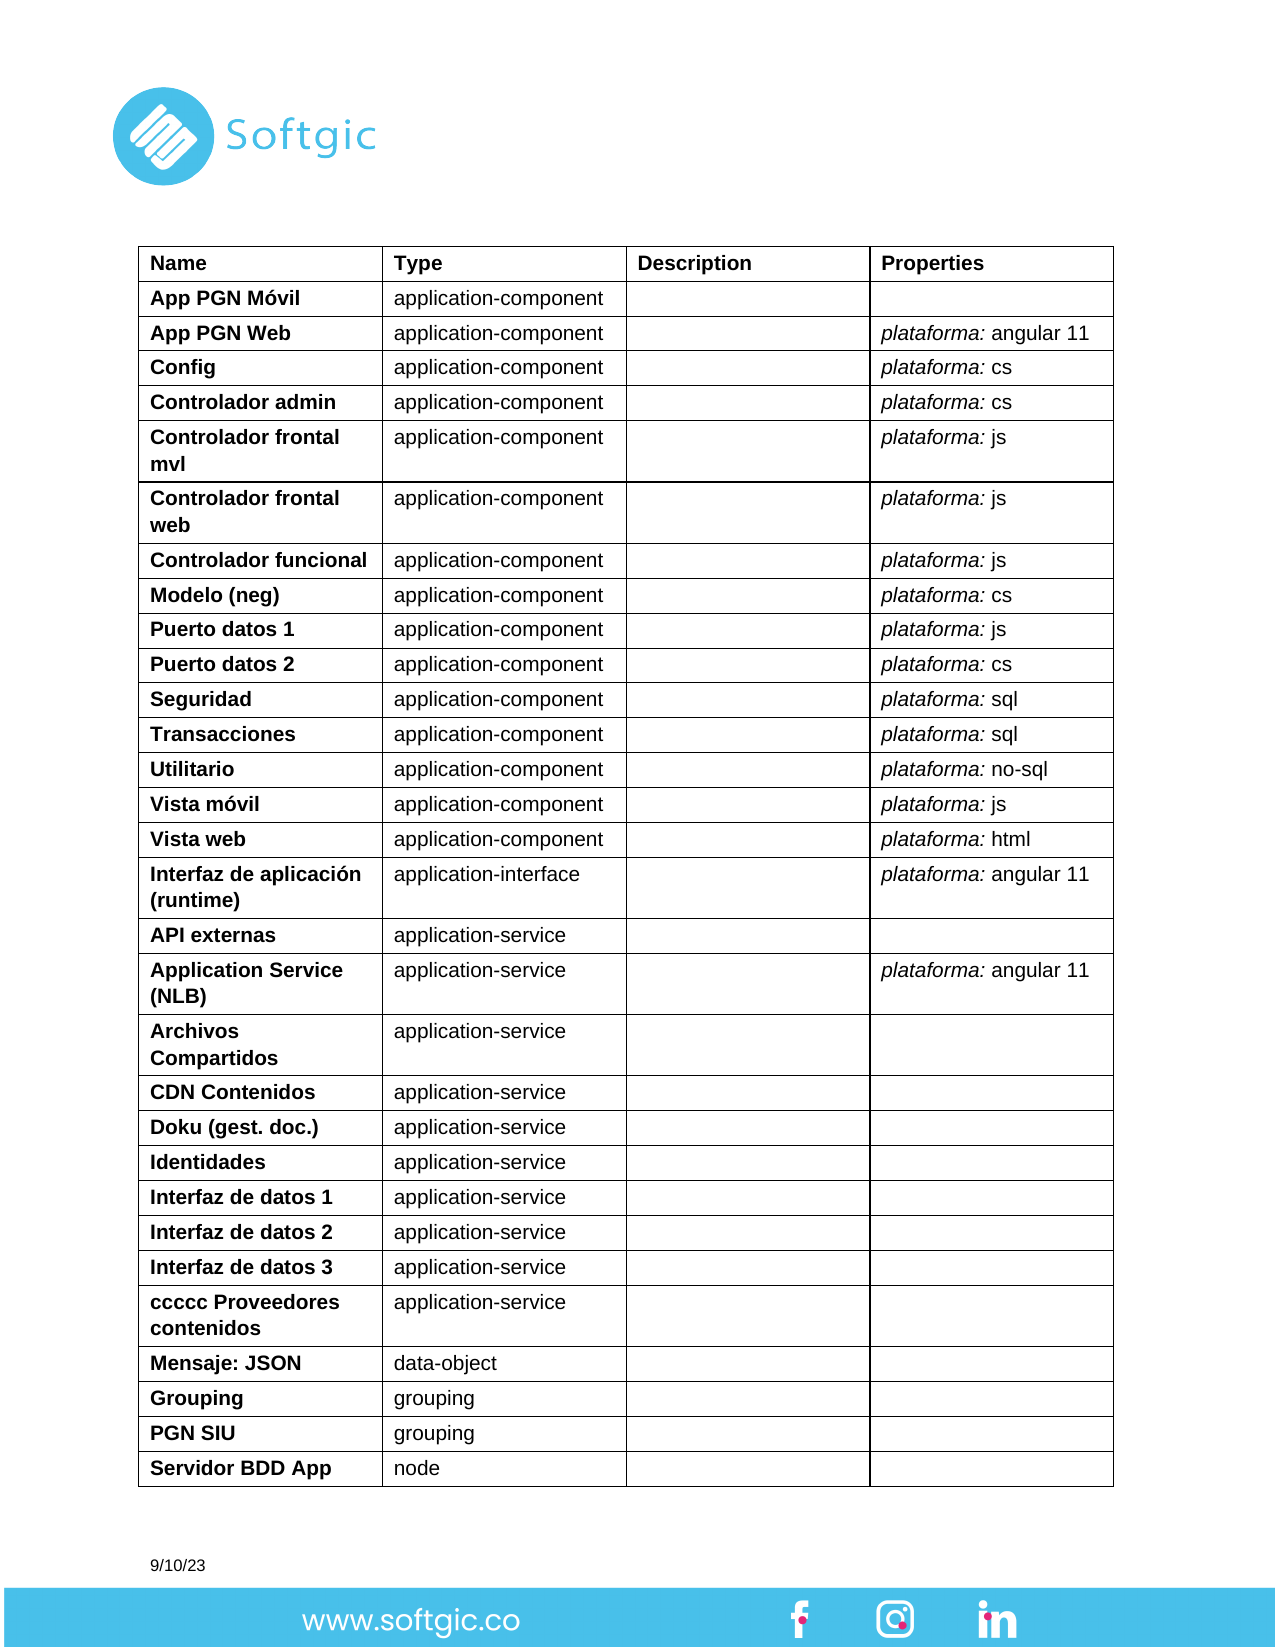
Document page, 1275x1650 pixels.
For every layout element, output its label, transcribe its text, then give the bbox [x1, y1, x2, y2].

table_cell plataforma: js [871, 544, 1113, 578]
table_cell [627, 649, 869, 682]
table_cell application-component [383, 351, 626, 385]
table_cell [627, 753, 869, 787]
table_cell application-component [383, 683, 626, 717]
table_cell application-service [383, 1015, 626, 1075]
table_cell [627, 386, 869, 420]
table_cell data-object [383, 1347, 626, 1381]
table_cell application-component [383, 788, 626, 822]
table_cell Transacciones [139, 718, 382, 752]
table_cell [871, 1452, 1113, 1486]
table_cell [871, 1417, 1113, 1451]
table_cell grouping [383, 1382, 626, 1416]
table_cell Interfaz de datos 2 [139, 1216, 382, 1250]
table_cell Controlador frontal web [139, 483, 382, 543]
table_cell [627, 1251, 869, 1285]
table_cell plataforma: cs [871, 649, 1113, 682]
table_cell [627, 421, 869, 481]
table_cell [871, 1216, 1113, 1250]
table_cell application-service [383, 1286, 626, 1346]
table_cell Config [139, 351, 382, 385]
table_cell [627, 544, 869, 578]
table_cell Vista web [139, 823, 382, 857]
table_cell application-component [383, 544, 626, 578]
table_cell Modelo (neg) [139, 579, 382, 612]
table_cell [627, 1417, 869, 1451]
table_cell Interfaz de aplicación (runtime) [139, 858, 382, 918]
table_cell application-component [383, 753, 626, 787]
table_cell Controlador frontal mvl [139, 421, 382, 481]
table_cell application-service [383, 919, 626, 953]
table_cell plataforma: js [871, 788, 1113, 822]
table_cell Interfaz de datos 3 [139, 1251, 382, 1285]
table_cell [627, 351, 869, 385]
table_cell application-interface [383, 858, 626, 918]
table_cell plataforma: angular 11 [871, 858, 1113, 918]
table_cell application-component [383, 317, 626, 350]
table_cell [871, 282, 1113, 316]
table_cell [627, 858, 869, 918]
table_cell plataforma: cs [871, 386, 1113, 420]
table_cell [627, 317, 869, 350]
table_cell [627, 683, 869, 717]
table_cell Seguridad [139, 683, 382, 717]
table_cell plataforma: js [871, 483, 1113, 543]
table_cell application-service [383, 1251, 626, 1285]
table_cell PGN SIU [139, 1417, 382, 1451]
table_cell Puerto datos 2 [139, 649, 382, 682]
table_cell application-service [383, 1181, 626, 1215]
table_cell Utilitario [139, 753, 382, 787]
table_cell [627, 1076, 869, 1110]
table_cell Application Service (NLB) [139, 954, 382, 1014]
table_header Description [627, 247, 869, 281]
table_cell [627, 483, 869, 543]
table_cell [871, 1015, 1113, 1075]
table_cell application-component [383, 823, 626, 857]
table_header Properties [871, 247, 1113, 281]
table_cell application-service [383, 1076, 626, 1110]
table_cell [627, 579, 869, 612]
table_cell [871, 919, 1113, 953]
table_cell [627, 823, 869, 857]
table_cell CDN Contenidos [139, 1076, 382, 1110]
table_cell [627, 1146, 869, 1180]
table_cell Controlador admin [139, 386, 382, 420]
table_header Type [383, 247, 626, 281]
table_cell [627, 1382, 869, 1416]
table_cell App PGN Móvil [139, 282, 382, 316]
table_cell application-service [383, 1216, 626, 1250]
table_cell [871, 1146, 1113, 1180]
table_cell application-service [383, 1111, 626, 1145]
table_cell plataforma: cs [871, 579, 1113, 612]
table_cell [627, 954, 869, 1014]
table_cell [627, 1015, 869, 1075]
table_cell [871, 1076, 1113, 1110]
table_cell application-component [383, 579, 626, 612]
table_cell application-component [383, 483, 626, 543]
table_cell Servidor BDD App [139, 1452, 382, 1486]
table_cell plataforma: no-sql [871, 753, 1113, 787]
table_cell [871, 1347, 1113, 1381]
table_cell plataforma: js [871, 614, 1113, 647]
table_cell grouping [383, 1417, 626, 1451]
table_cell Archivos Compartidos [139, 1015, 382, 1075]
table_cell Vista móvil [139, 788, 382, 822]
table_cell Controlador funcional [139, 544, 382, 578]
table_cell plataforma: angular 11 [871, 317, 1113, 350]
table_cell [871, 1251, 1113, 1285]
table_cell [627, 788, 869, 822]
table_cell plataforma: cs [871, 351, 1113, 385]
table_cell application-component [383, 386, 626, 420]
table_cell plataforma: html [871, 823, 1113, 857]
table_cell [871, 1382, 1113, 1416]
table_cell [871, 1111, 1113, 1145]
table_cell Puerto datos 1 [139, 614, 382, 647]
table_cell [627, 1181, 869, 1215]
table_cell application-component [383, 421, 626, 481]
table_cell [627, 1111, 869, 1145]
table_cell application-service [383, 954, 626, 1014]
table_cell Identidades [139, 1146, 382, 1180]
table_cell App PGN Web [139, 317, 382, 350]
table_cell API externas [139, 919, 382, 953]
table_cell Grouping [139, 1382, 382, 1416]
table_cell node [383, 1452, 626, 1486]
table_cell ccccc Proveedores contenidos [139, 1286, 382, 1346]
picture [4, 0, 1275, 1647]
table_cell plataforma: angular 11 [871, 954, 1113, 1014]
table_cell plataforma: sql [871, 683, 1113, 717]
table_cell plataforma: js [871, 421, 1113, 481]
table_cell Mensaje: JSON [139, 1347, 382, 1381]
table_cell application-service [383, 1146, 626, 1180]
table_cell [627, 1347, 869, 1381]
table_header Name [139, 247, 382, 281]
table_cell [627, 614, 869, 647]
table_cell [871, 1286, 1113, 1346]
table_cell [627, 718, 869, 752]
table_cell application-component [383, 649, 626, 682]
table_cell [627, 1286, 869, 1346]
table_cell [627, 1452, 869, 1486]
table_cell plataforma: sql [871, 718, 1113, 752]
table_cell [871, 1181, 1113, 1215]
table_cell application-component [383, 614, 626, 647]
table_cell [627, 919, 869, 953]
table_cell application-component [383, 282, 626, 316]
table_cell application-component [383, 718, 626, 752]
table_cell Interfaz de datos 1 [139, 1181, 382, 1215]
table_cell Doku (gest. doc.) [139, 1111, 382, 1145]
table_cell [627, 1216, 869, 1250]
table_cell [627, 282, 869, 316]
